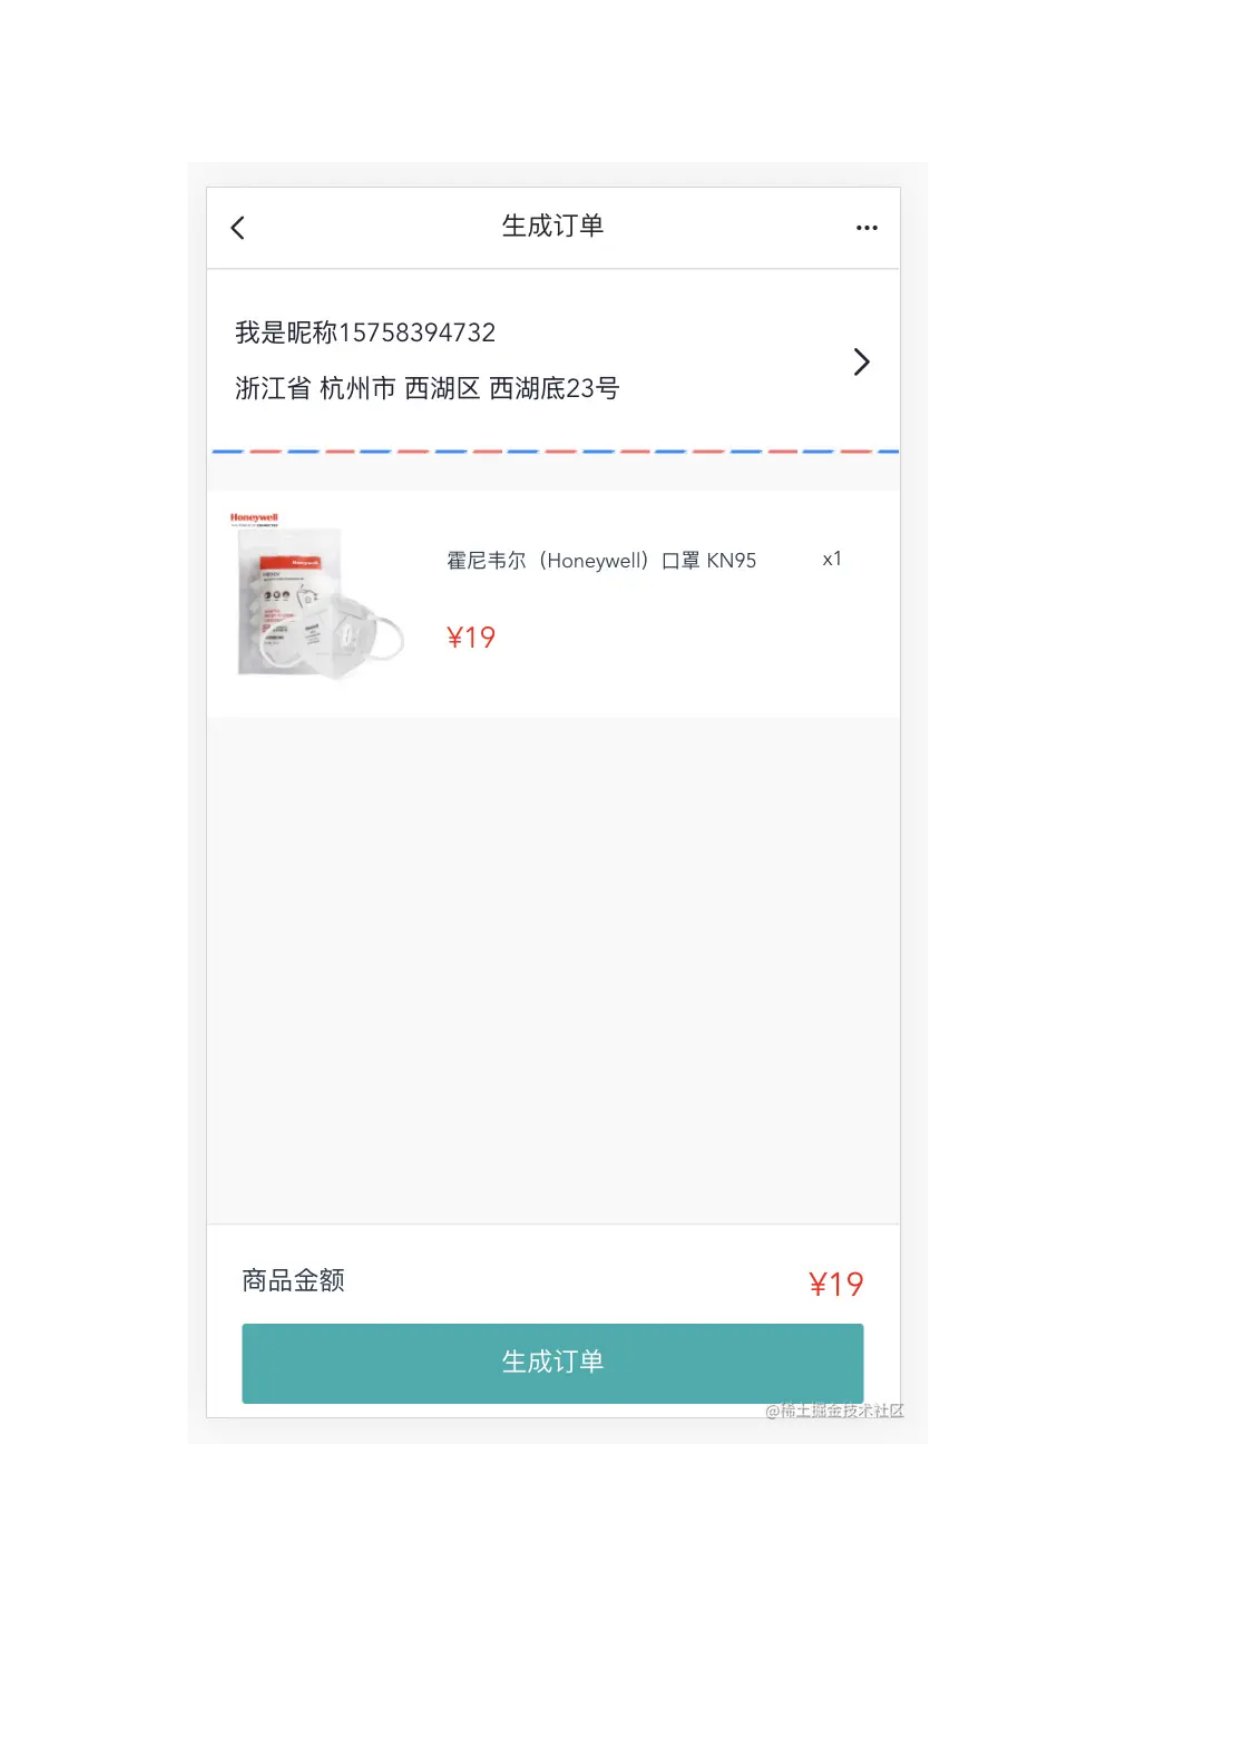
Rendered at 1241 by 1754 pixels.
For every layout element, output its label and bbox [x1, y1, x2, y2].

picture [187, 162, 929, 1444]
